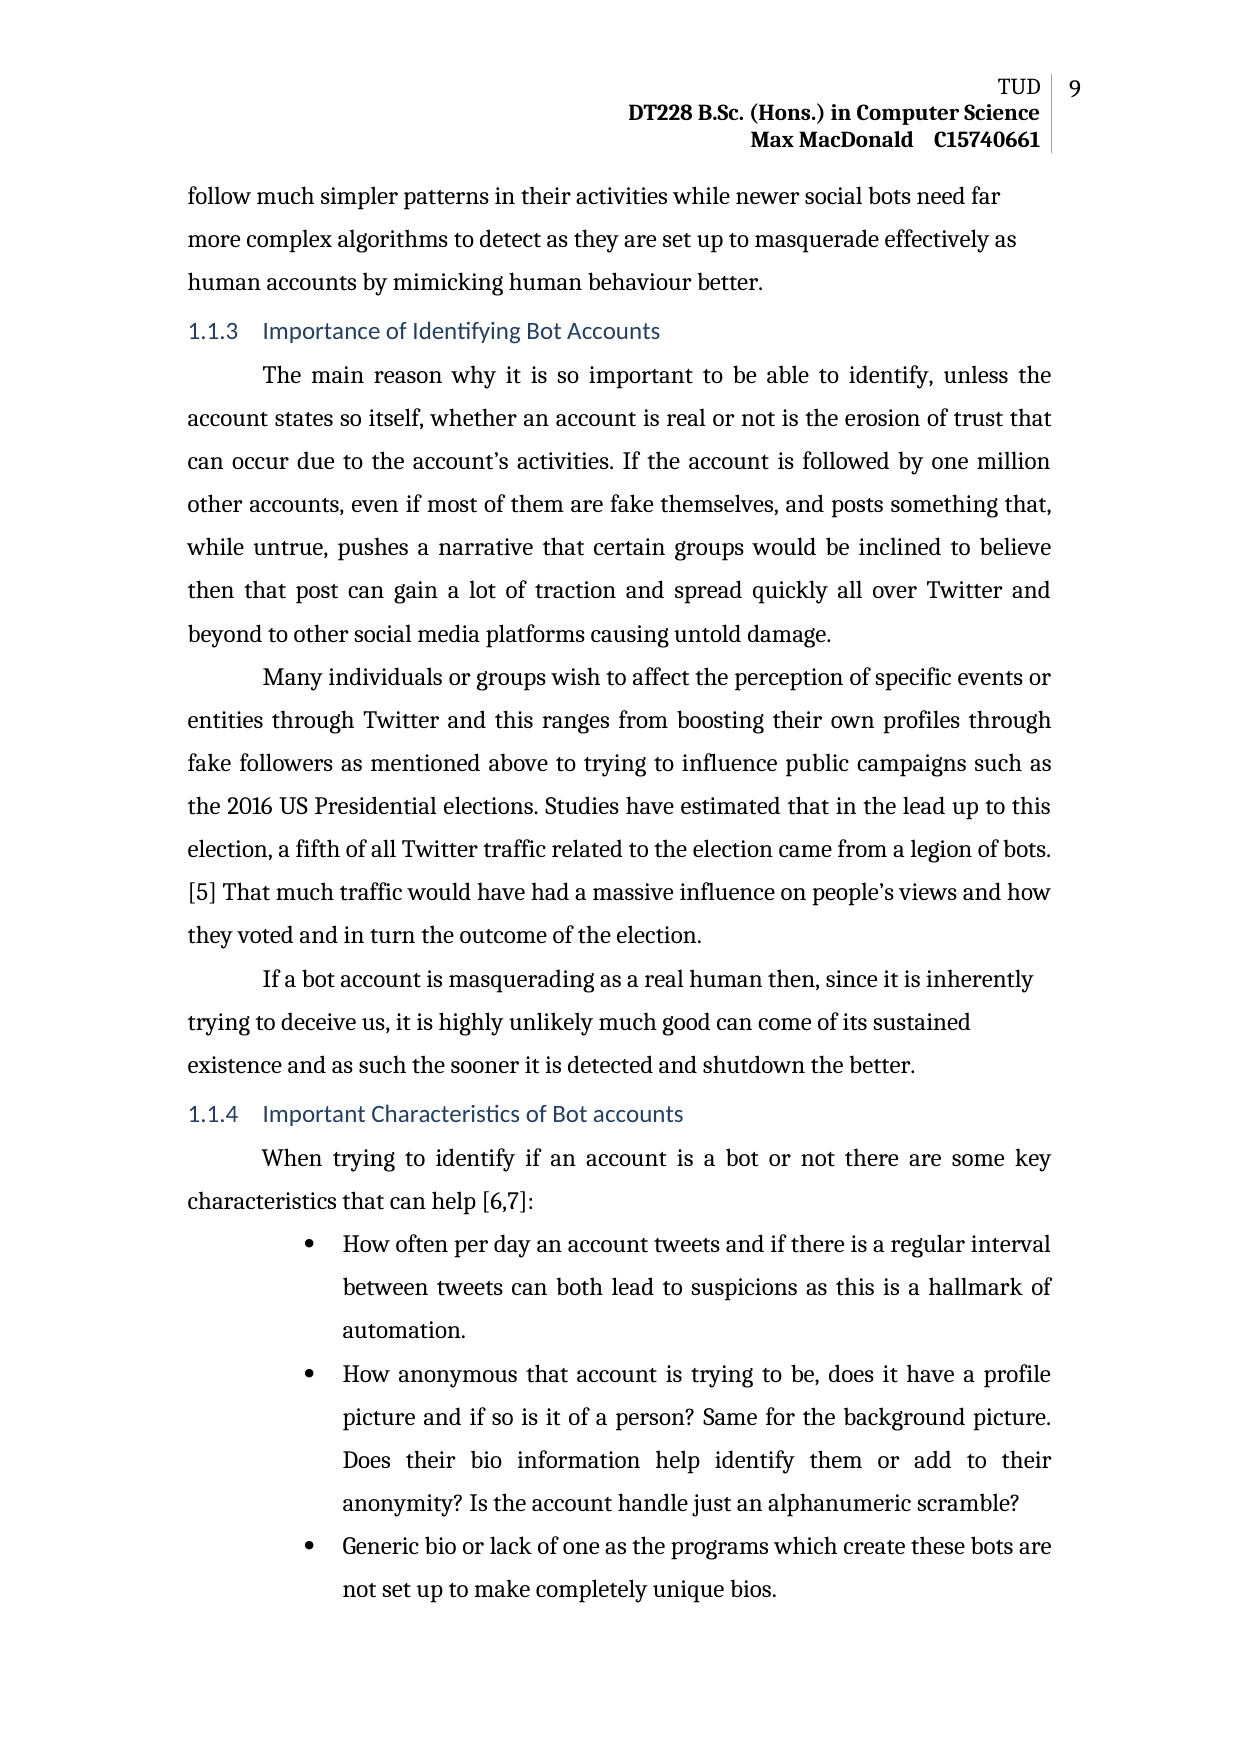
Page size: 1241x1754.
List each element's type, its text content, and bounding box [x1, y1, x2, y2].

list Generic bio or lack of one as the programs which create these bots are not set up to make completely unique bios. [305, 1532, 1053, 1604]
subtitle Important Characteristics of Bot accounts [187, 1098, 1053, 1129]
text If a bot account is masquerading as a real human then, since it is inherently trying to deceive us, it is highly unlikely much good can come of its sustained existence and as such the sooner it is detected and shutdown the better. [187, 964, 1053, 1079]
list When trying to identify if an account is a bot or not there are some key characteristics that can help [6,7]: [187, 1144, 1053, 1216]
list How often per day an account tweets and if there is a regular interval between tweets can both lead to suspicions as this is a hallmark of automation. [305, 1230, 1053, 1345]
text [187, 182, 1053, 297]
text Many individuals or groups wish to affect the perception of specific events or entities through Twitter and this ranges from boosting their own profiles through fake followers as mentioned above to trying to influence public campaigns such as the 2016 US Presidential elections. Studies have estimated that in the lead up to this election, a fifth of all Twitter traffic related to the election came from a legion of bots. [5] That much traffic would have had a massive influence on people’s views and how they voted and in turn the outcome of the election. [187, 663, 1053, 950]
list How anonymous that account is trying to be, does it have a profile picture and if so is it of a person? Same for the background picture. Does their bio information help identify them or add to their anonymity? Is the account handle just an alphanumeric scramble? [305, 1359, 1053, 1518]
subtitle Importance of Identifying Bot Accounts [187, 315, 1053, 346]
text The main reason why it is so important to be able to identify, unless the account states so itself, whether an account is real or not is the erosion of trust that can occur due to the account’s activities. If the account is followed by one million other accounts, even if most of them are fake themselves, and posts something that, while untrue, pushes a narrative that certain groups would be inclined to believe then that post can gain a lot of traction and spread quickly all over Twitter and beyond to other social media platforms causing untold damage. [187, 361, 1053, 648]
